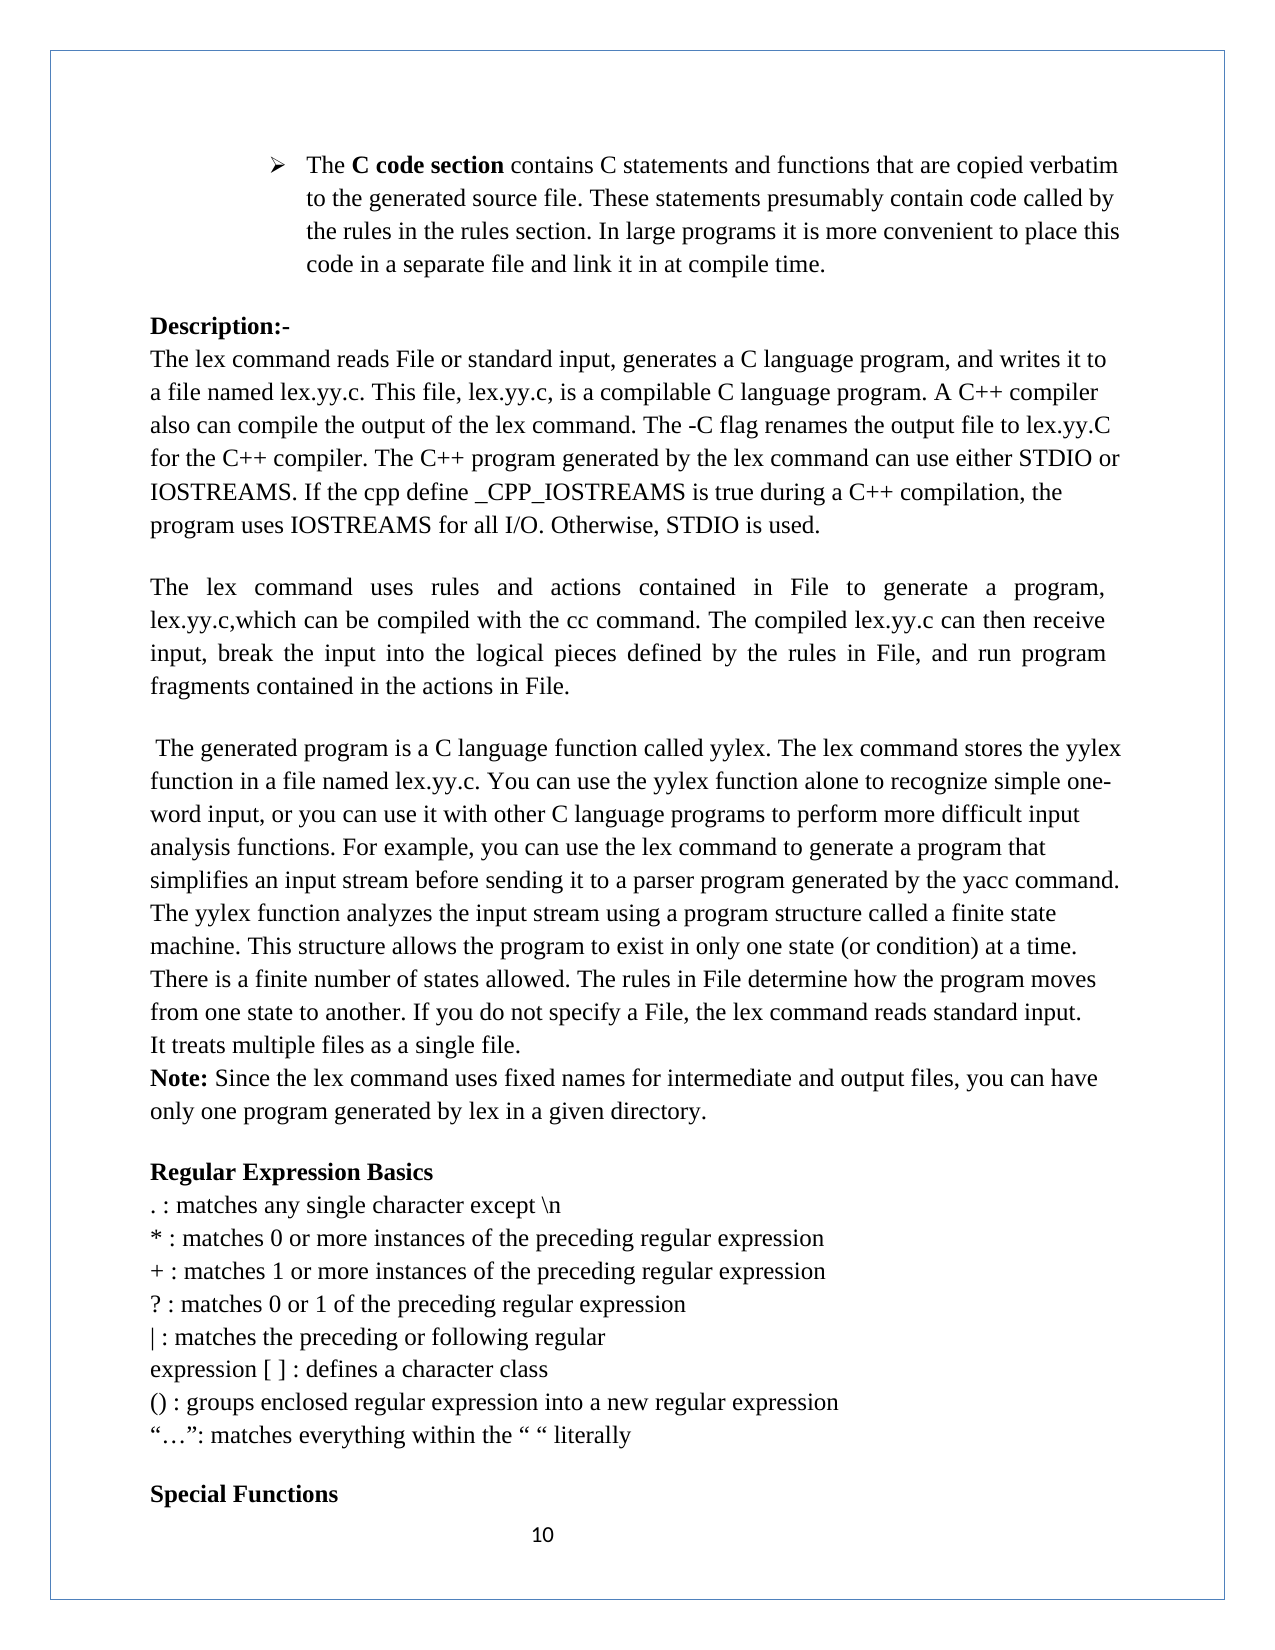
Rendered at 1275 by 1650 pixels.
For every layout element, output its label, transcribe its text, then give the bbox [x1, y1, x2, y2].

text | : matches the preceding or following regular expression [ ] : defines a character class [150, 1322, 686, 1383]
text The lex command uses rules and actions contained in File to generate a program, lex.yy.c,which can be compiled with the cc command. The compiled lex.yy.c can then receive input, break the input into the logical pieces defined by the rules in File, and run program fragments contained in the actions in File. [150, 572, 1106, 700]
subtitle Special Functions [150, 1479, 1167, 1508]
text The generated program is a C language function called yylex. The lex command stores the yylex function in a file named lex.yy.c. You can use the yylex function alone to recognize simple one-word input, or you can use it with other C language programs to perform more difficult input analysis functions. For example, you can use the lex command to generate a program that simplifies an input stream before sending it to a parser program generated by the yacc command. [150, 733, 1126, 894]
text ? : matches 0 or 1 of the preceding regular expression [150, 1289, 1167, 1318]
text () : groups enclosed regular expression into a new regular expression [150, 1387, 1167, 1416]
subtitle Regular Expression Basics [150, 1157, 1167, 1186]
text IOSTREAMS. If the cpp define _CPP_IOSTREAMS is true during a C++ compilation, the program uses IOSTREAMS for all I/O. Otherwise, STDIO is used. [150, 477, 1074, 538]
text Note: Since the lex command uses fixed names for intermediate and output files, you can have only one program generated by lex in a given directory. [150, 1063, 1120, 1124]
text . : matches any single character except \n [150, 1190, 1167, 1219]
subtitle Description:- [150, 311, 1167, 340]
text * : matches 0 or more instances of the preceding regular expression [150, 1223, 1167, 1252]
text + : matches 1 or more instances of the preceding regular expression [150, 1256, 1167, 1285]
list The C code section contains C statements and functions that are copied verbatim to the generated source file. These statements presumably contain code called by the rules in the rules section. In large programs it is more convenient to place this code in a separate file and link it in at compile time. [269, 150, 1124, 278]
text The lex command reads File or standard input, generates a C language program, and writes it to a file named lex.yy.c. This file, lex.yy.c, is a compilable C language program. A C++ compiler also can compile the output of the lex command. The -C flag renames the output file to lex.yy.C for the C++ compiler. The C++ program generated by the lex command can use either STDIO or [150, 344, 1120, 472]
text “…”: matches everything within the “ “ literally [150, 1421, 1167, 1449]
text The yylex function analyzes the input stream using a program structure called a finite state machine. This structure allows the program to exist in only one state (or condition) at a time. There is a finite number of states allowed. The rules in File determine how the program moves from one state to another. If you do not specify a File, the lex command reads standard input. It treats multiple files as a single file. [150, 898, 1102, 1059]
